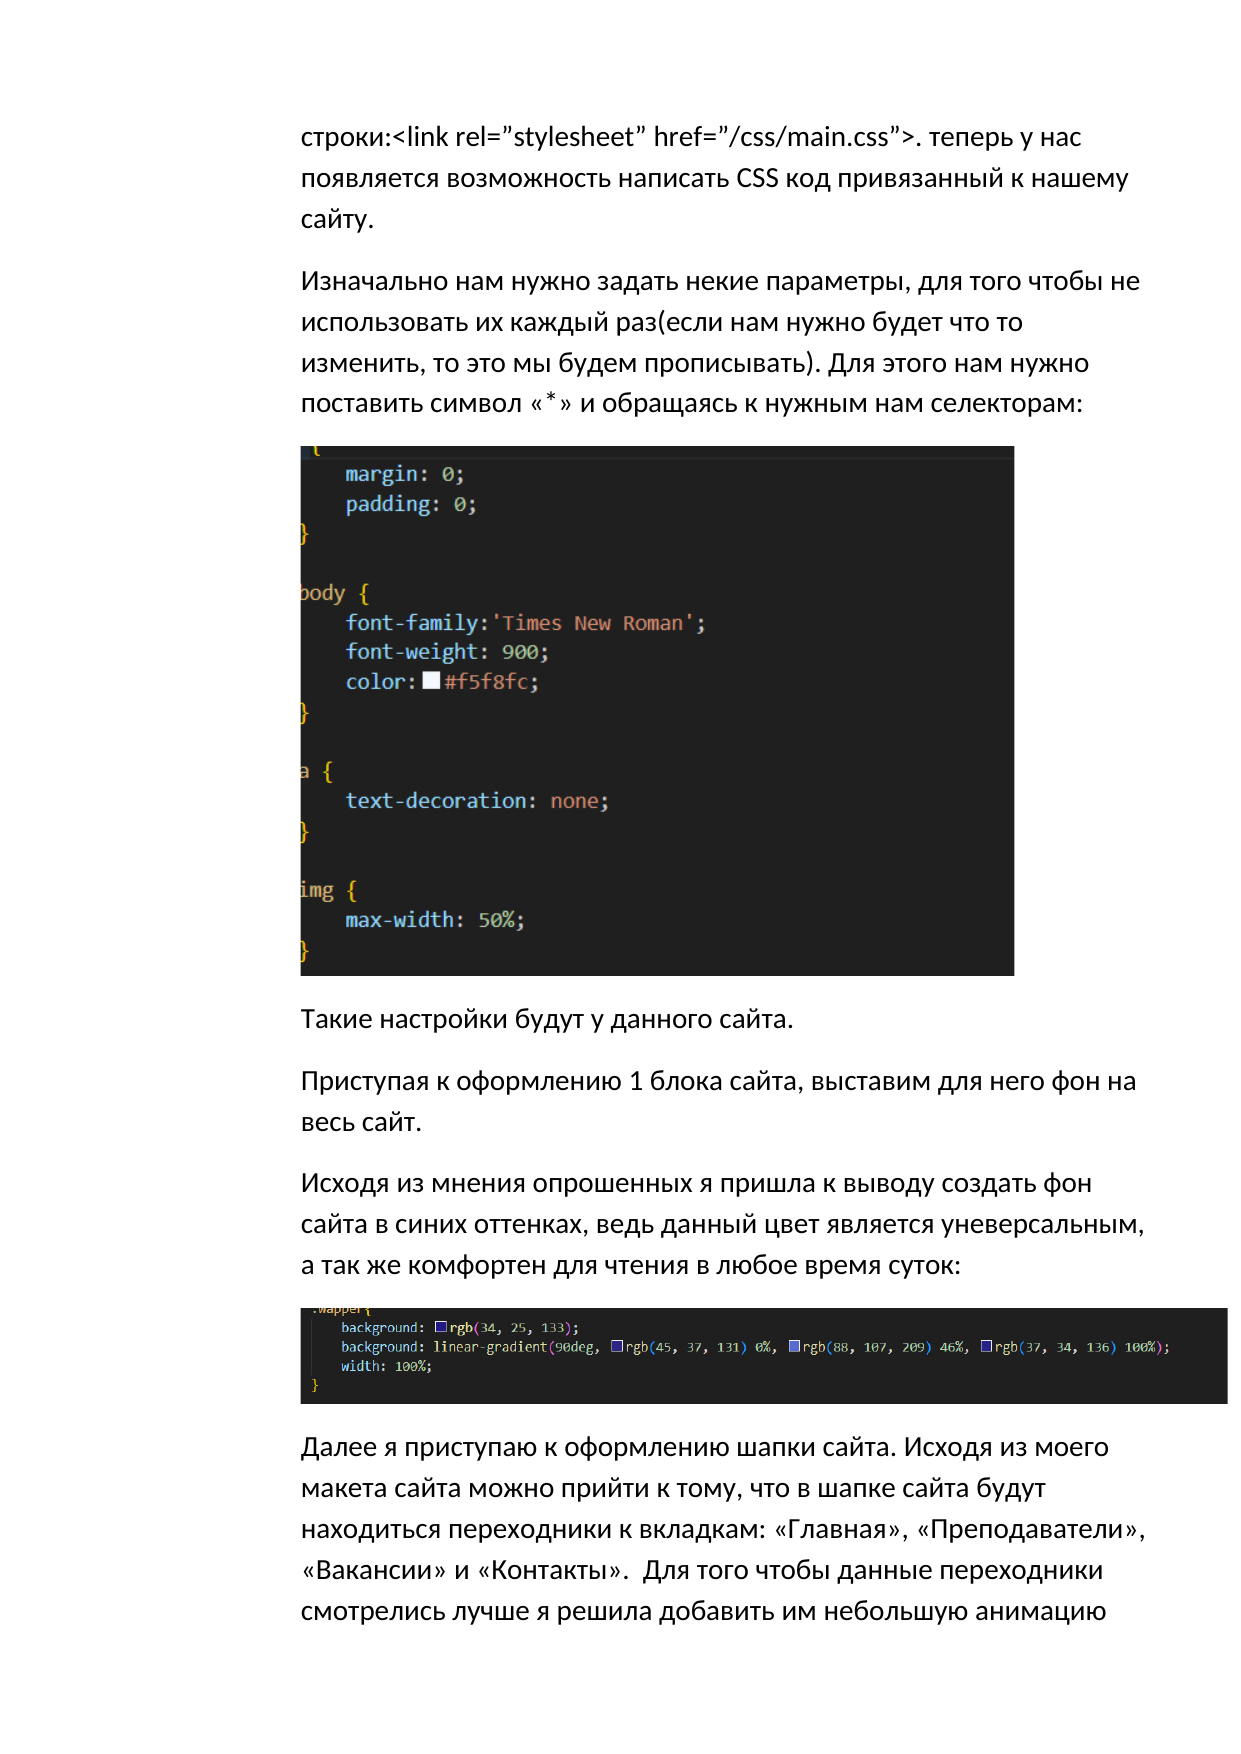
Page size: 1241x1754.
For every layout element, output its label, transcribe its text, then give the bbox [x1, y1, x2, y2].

picture [300, 1308, 1228, 1404]
text Такие настройки будут у данного сайта. [301, 1000, 1152, 1036]
text Изначально нам нужно задать некие параметры, для того чтобы не использовать их каждый раз(если нам нужно будет что то изменить, то это мы будем прописывать). Для этого нам нужно поставить символ «*» и обращаясь к нужным нам селекторам: [301, 262, 1152, 420]
text Исходя из мнения опрошенных я пришла к выводу создать фон сайта в синих оттенках, ведь данный цвет является уневерсальным, а так же комфортен для чтения в любое время суток: [301, 1164, 1152, 1282]
picture [300, 446, 1015, 976]
text Приступая к оформлению 1 блока сайта, выставим для него фон на весь сайт. [301, 1062, 1152, 1138]
